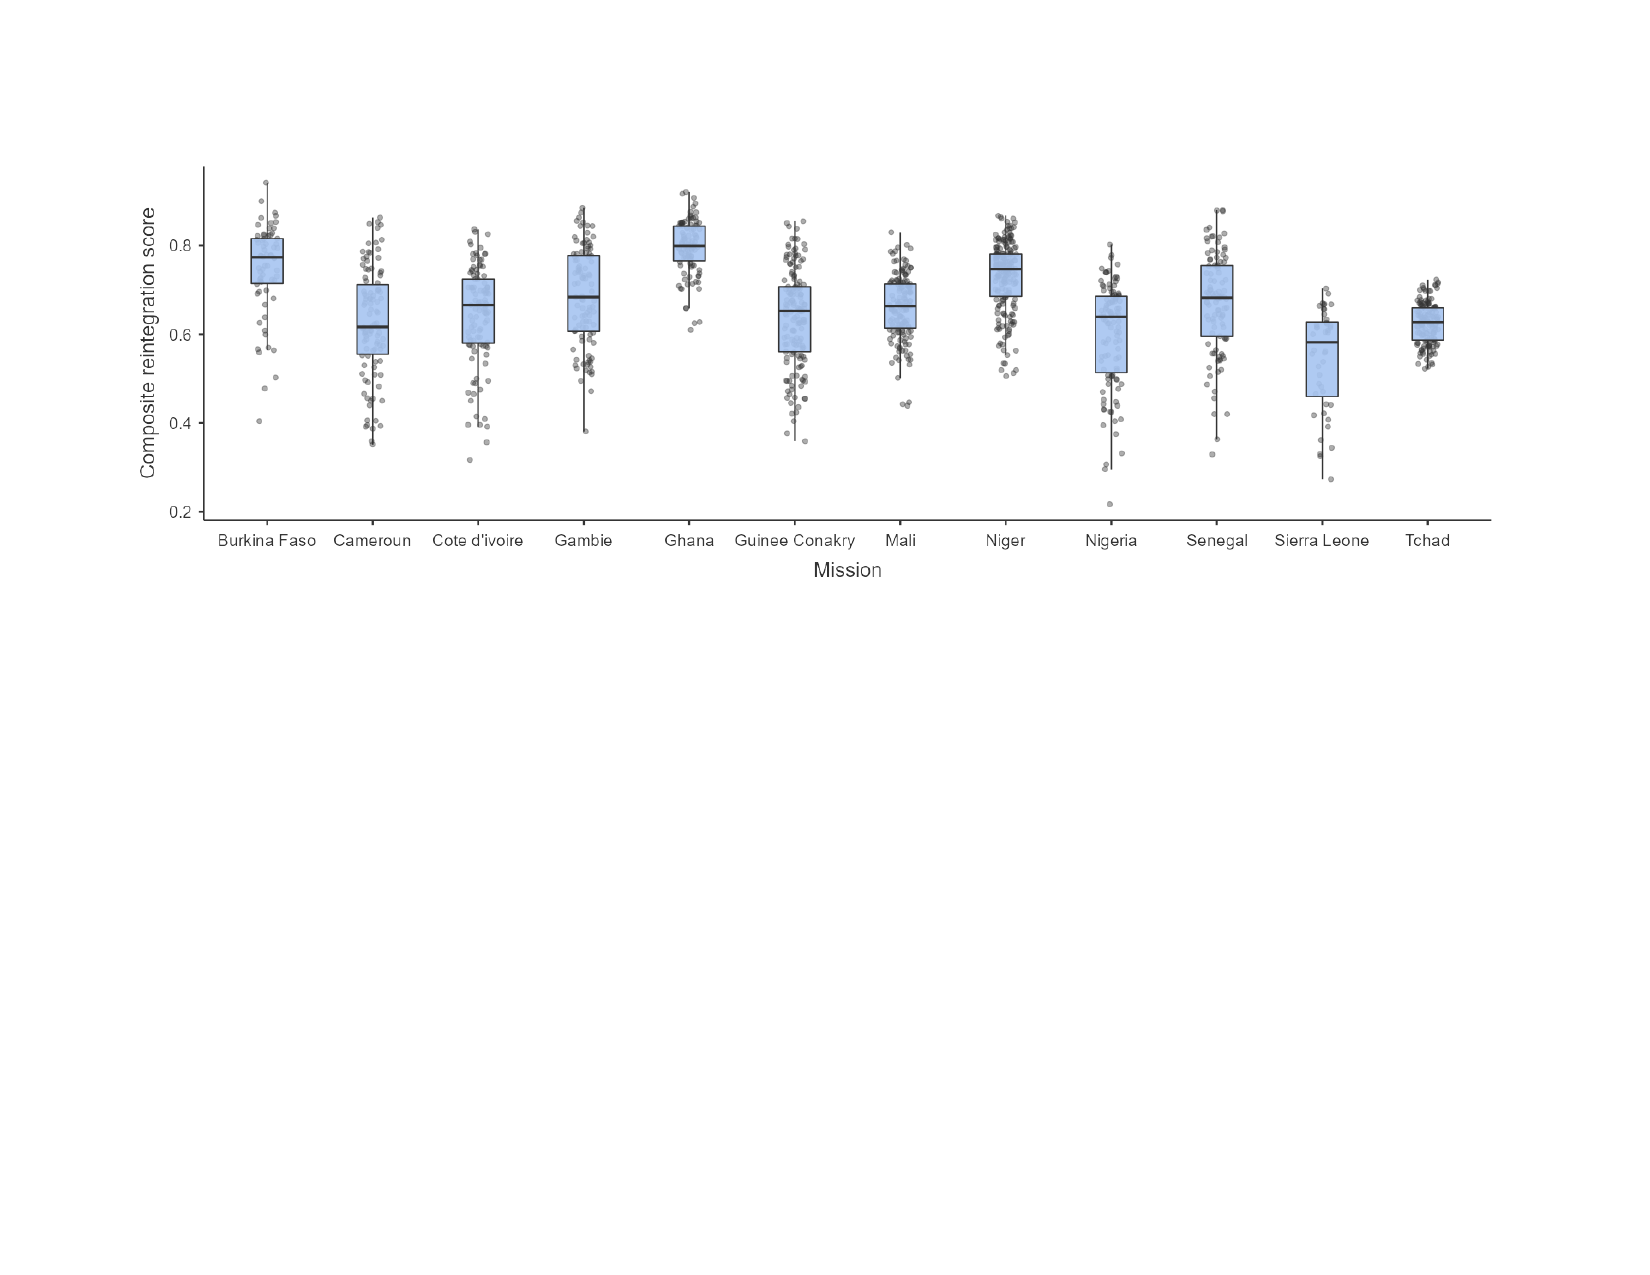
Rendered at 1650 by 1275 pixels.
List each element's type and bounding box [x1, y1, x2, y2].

picture [118, 147, 1510, 598]
